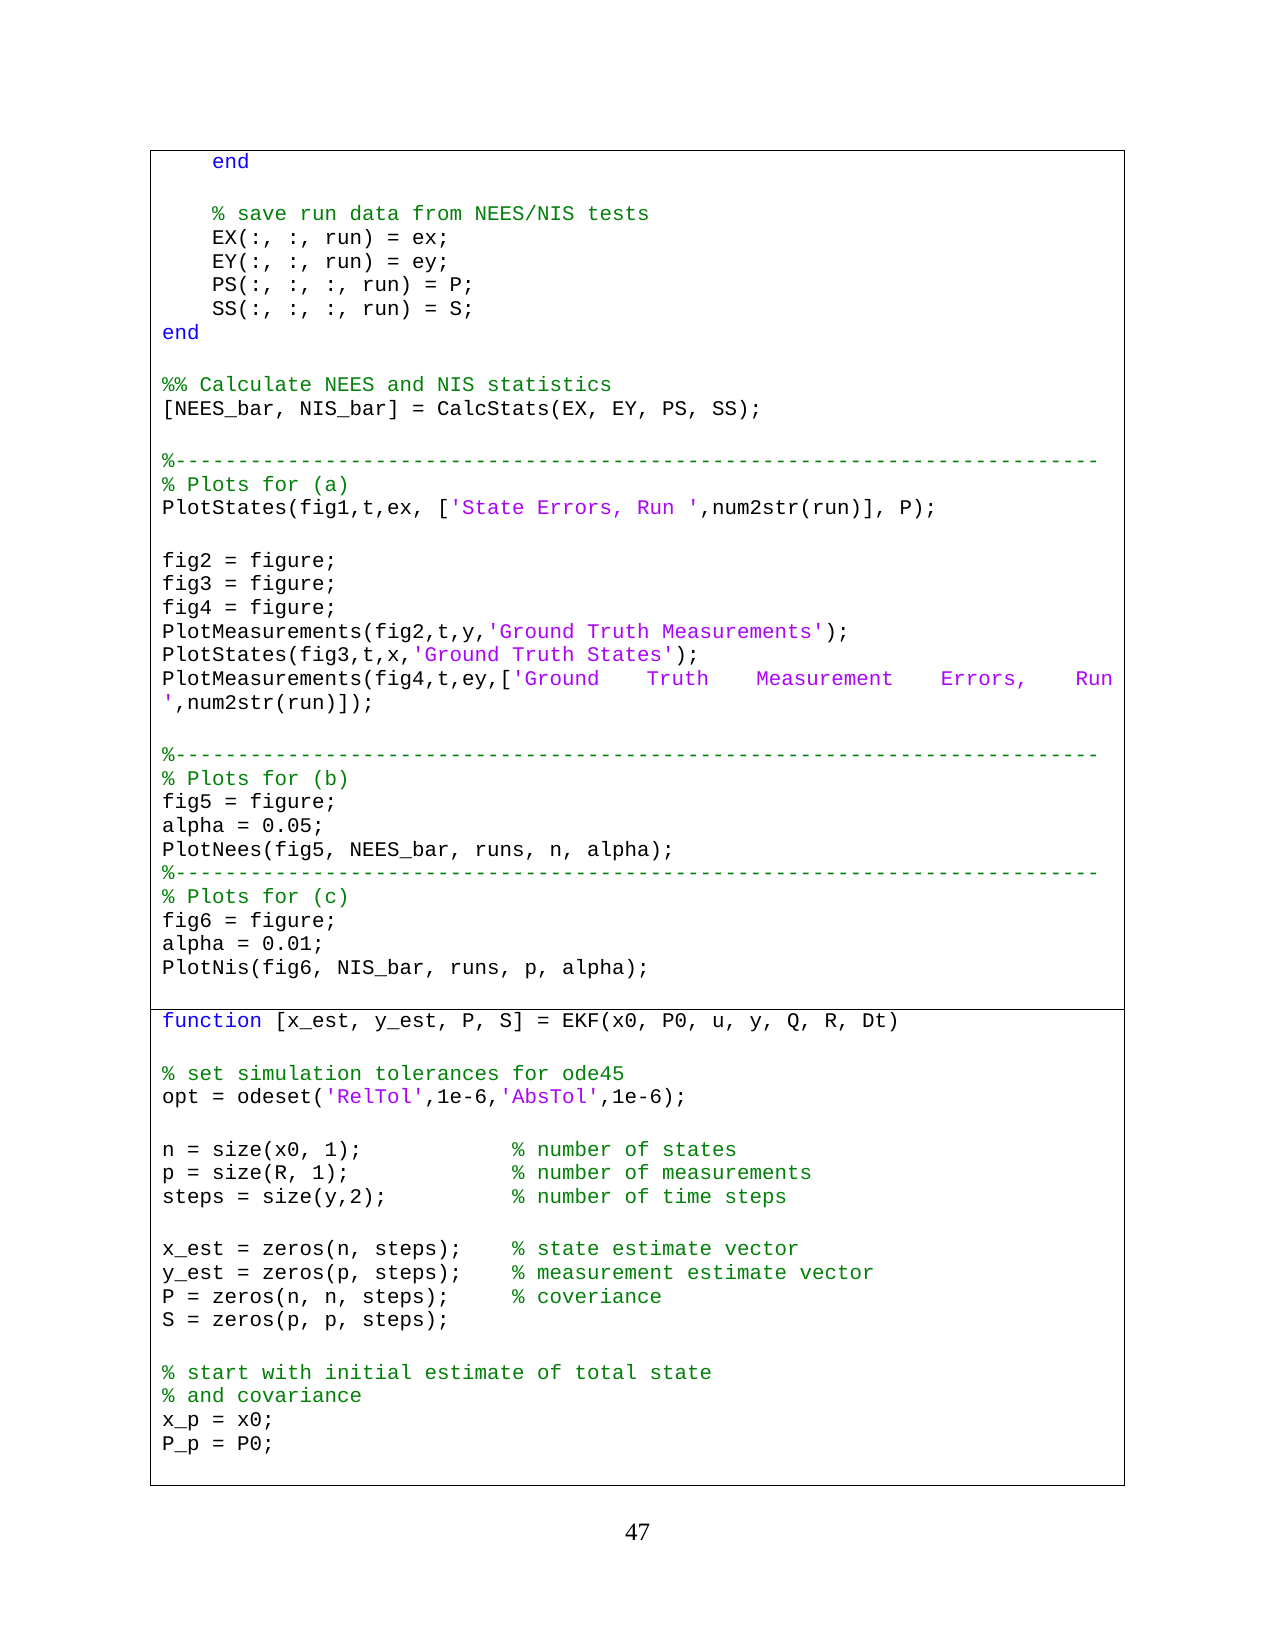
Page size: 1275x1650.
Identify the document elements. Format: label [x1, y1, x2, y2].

table_cell [151, 1010, 1124, 1485]
table_header [151, 151, 1124, 1009]
